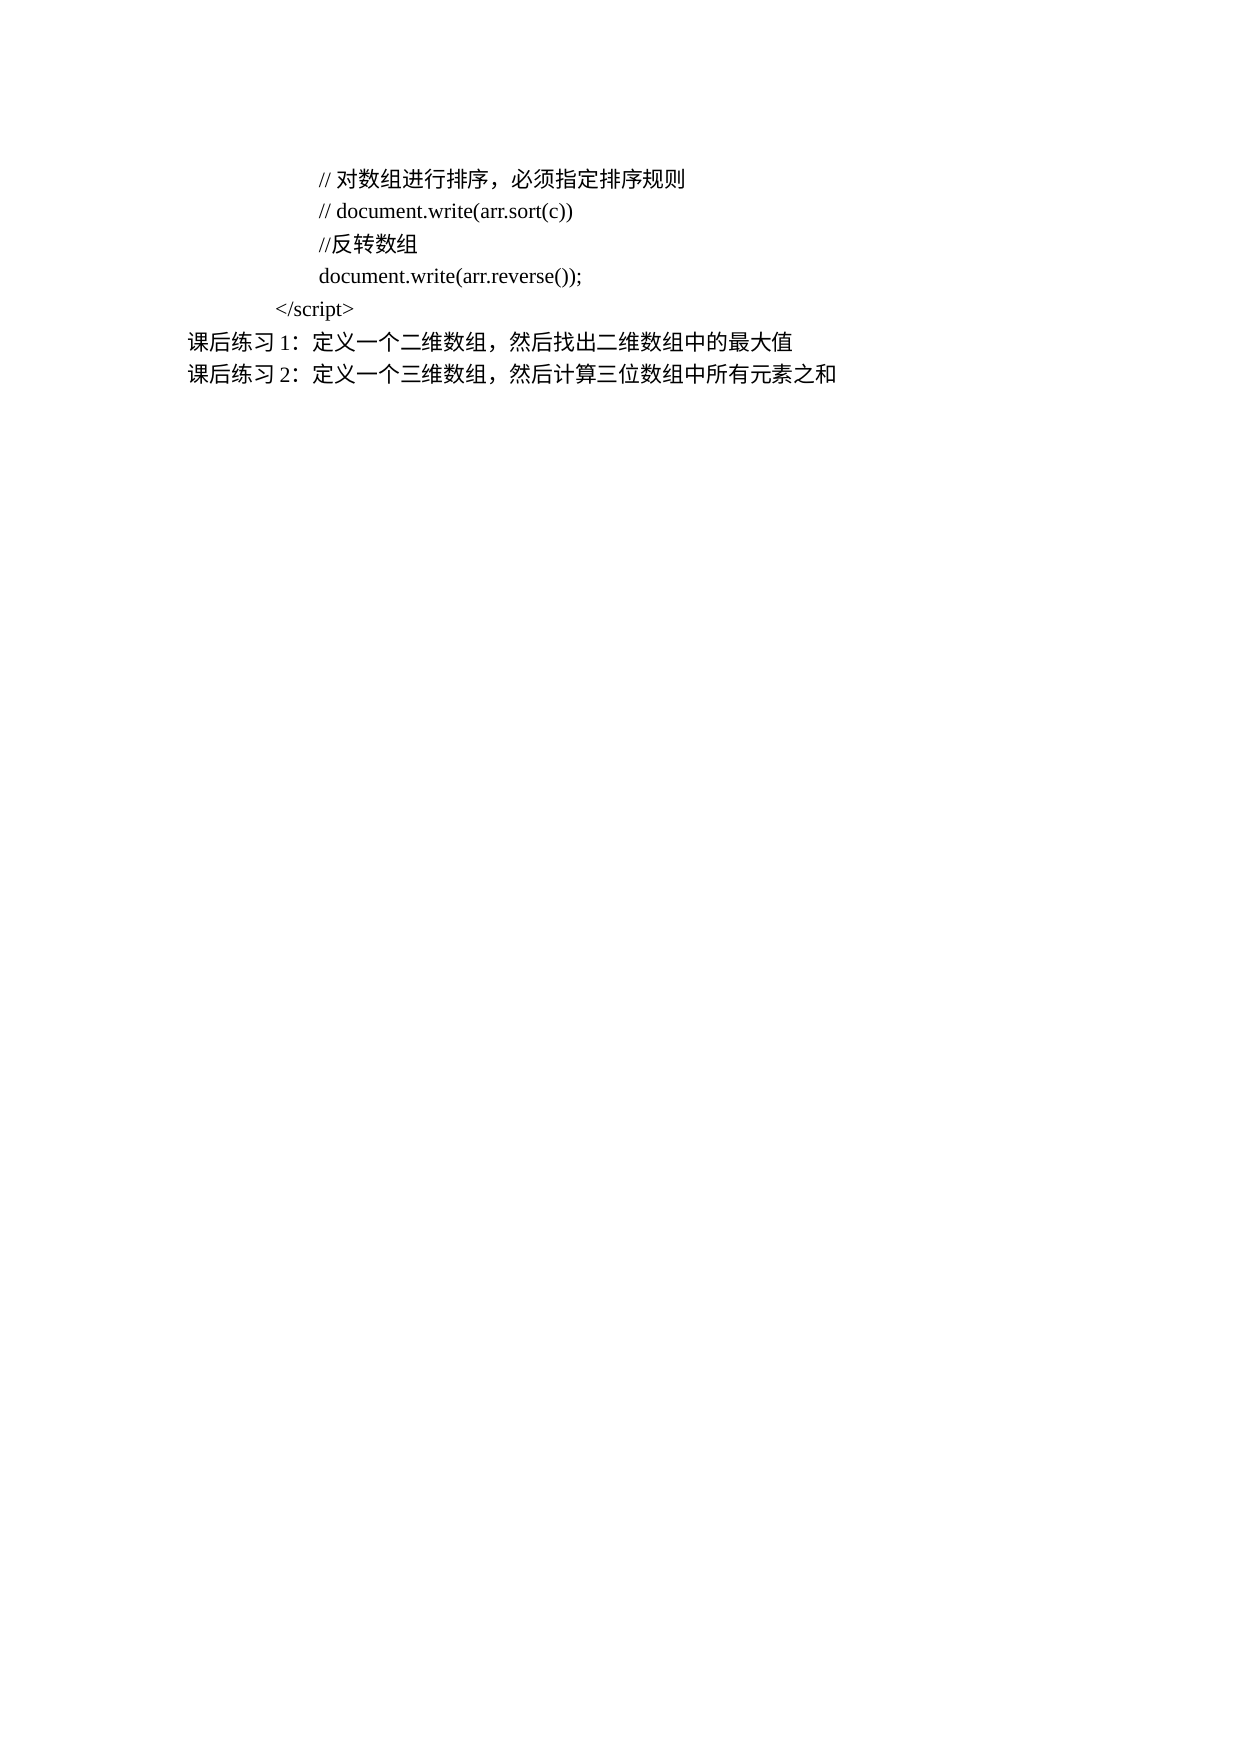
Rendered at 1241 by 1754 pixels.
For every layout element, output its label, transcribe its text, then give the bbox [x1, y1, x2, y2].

text </script> [187, 292, 1053, 324]
text //反转数组 [187, 227, 1053, 259]
text // 对数组进行排序，必须指定排序规则 [187, 162, 1053, 194]
text // document.write(arr.sort(c)) [187, 194, 1053, 227]
text 课后练习2：定义一个三维数组，然后计算三位数组中所有元素之和 [187, 357, 1053, 389]
text 课后练习1：定义一个二维数组，然后找出二维数组中的最大值 [187, 324, 1053, 357]
text document.write(arr.reverse()); [187, 259, 1053, 292]
